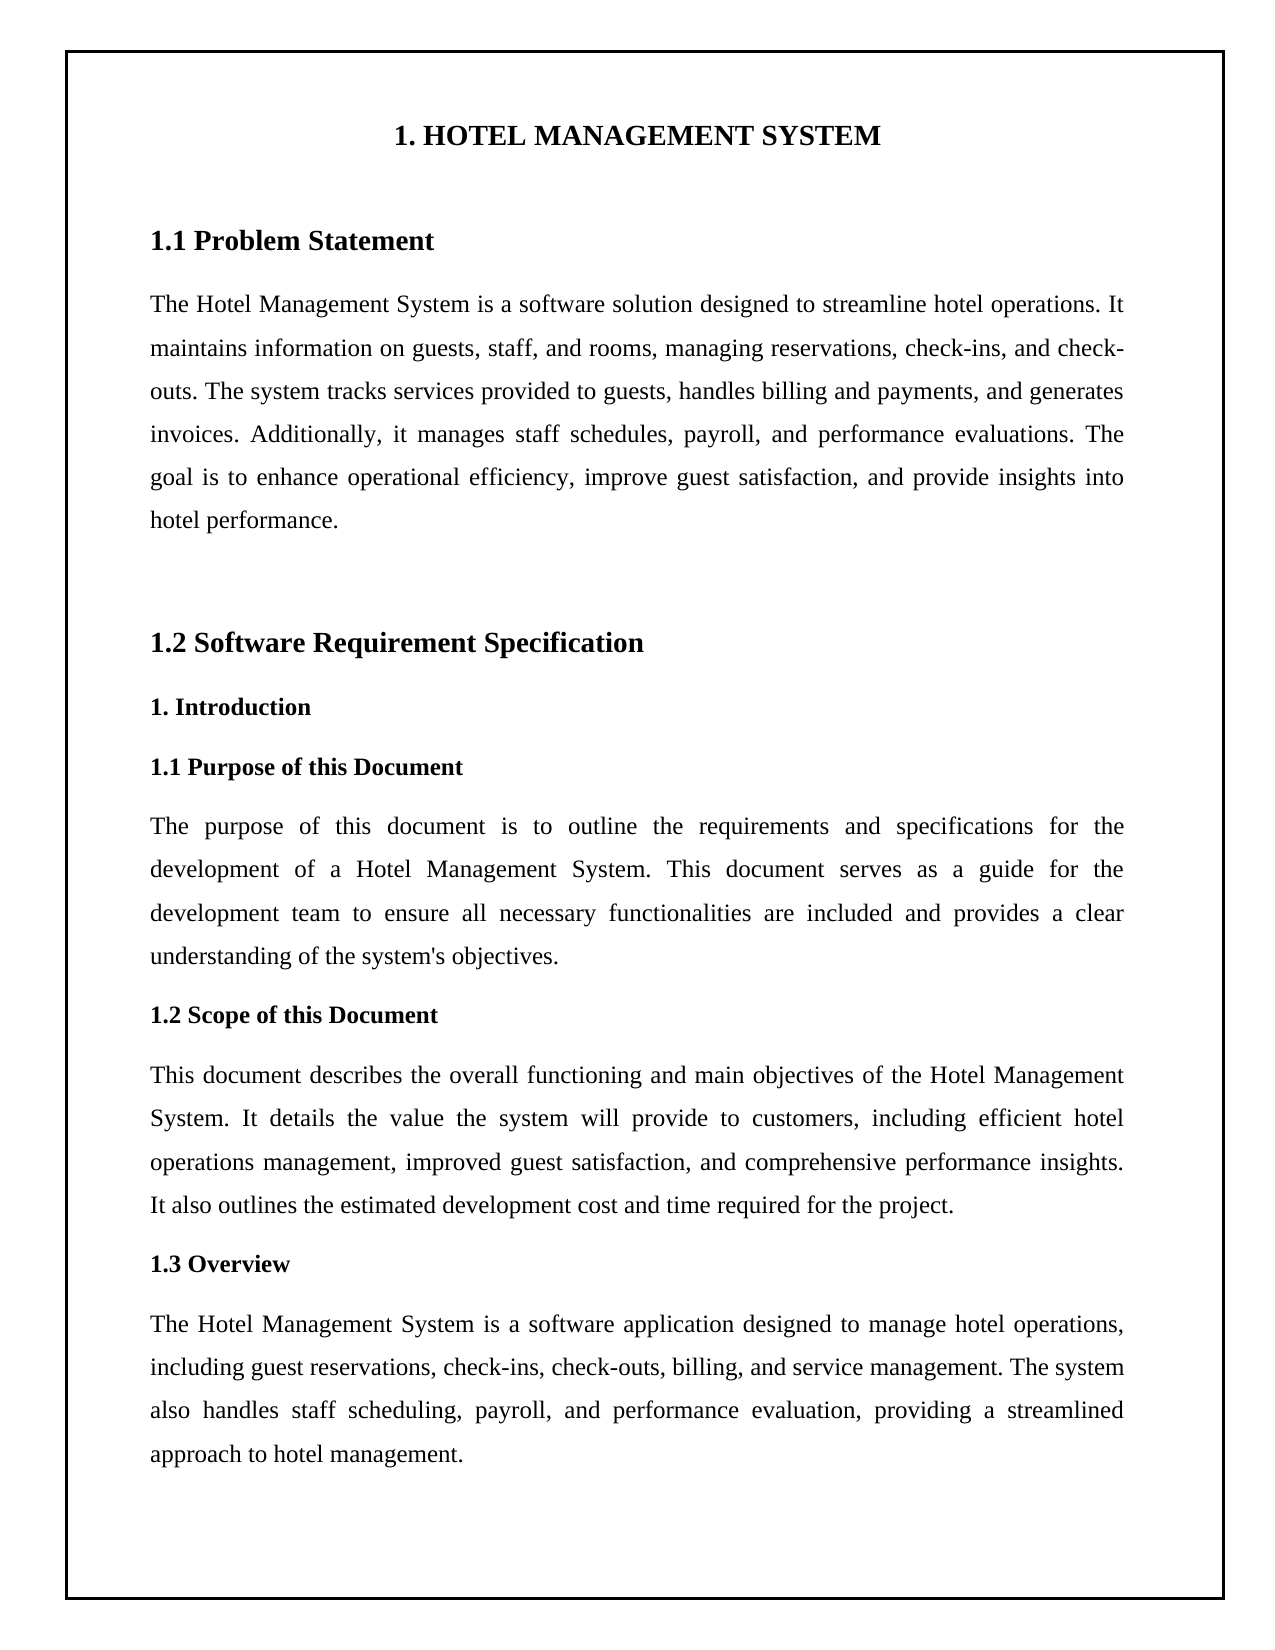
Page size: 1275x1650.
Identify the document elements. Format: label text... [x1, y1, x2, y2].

text This document describes the overall functioning and main objectives of the Hotel Management System. It details the value the system will provide to customers, including efficient hotel operations management, improved guest satisfaction, and comprehensive performance insights. It also outlines the estimated development cost and time required for the project. [150, 1060, 1125, 1218]
text 1.2 Scope of this Document [150, 1001, 1125, 1029]
text 1.2 Software Requirement Specification [150, 625, 1125, 658]
text 1. Introduction [150, 692, 1125, 721]
text 1.1 Purpose of this Document [150, 752, 1125, 780]
text 1. HOTEL MANAGEMENT SYSTEM [150, 118, 1125, 152]
text The Hotel Management System is a software application designed to manage hotel operations, including guest reservations, check-ins, check-outs, billing, and service management. The system also handles staff scheduling, payroll, and performance evaluation, providing a streamlined approach to hotel management. [150, 1309, 1125, 1467]
text The purpose of this document is to outline the requirements and specifications for the development of a Hotel Management System. This document serves as a guide for the development team to ensure all necessary functionalities are included and provides a clear understanding of the system's objectives. [150, 811, 1125, 969]
text The Hotel Management System is a software solution designed to streamline hotel operations. It maintains information on guests, staff, and rooms, managing reservations, check-ins, and check-outs. The system tracks services provided to guests, handles billing and payments, and generates invoices. Additionally, it manages staff schedules, payroll, and performance evaluations. The goal is to enhance operational efficiency, improve guest satisfaction, and provide insights into hotel performance. [150, 289, 1125, 534]
text 1.1 Problem Statement [150, 223, 1125, 256]
text 1.3 Overview [150, 1249, 1125, 1278]
